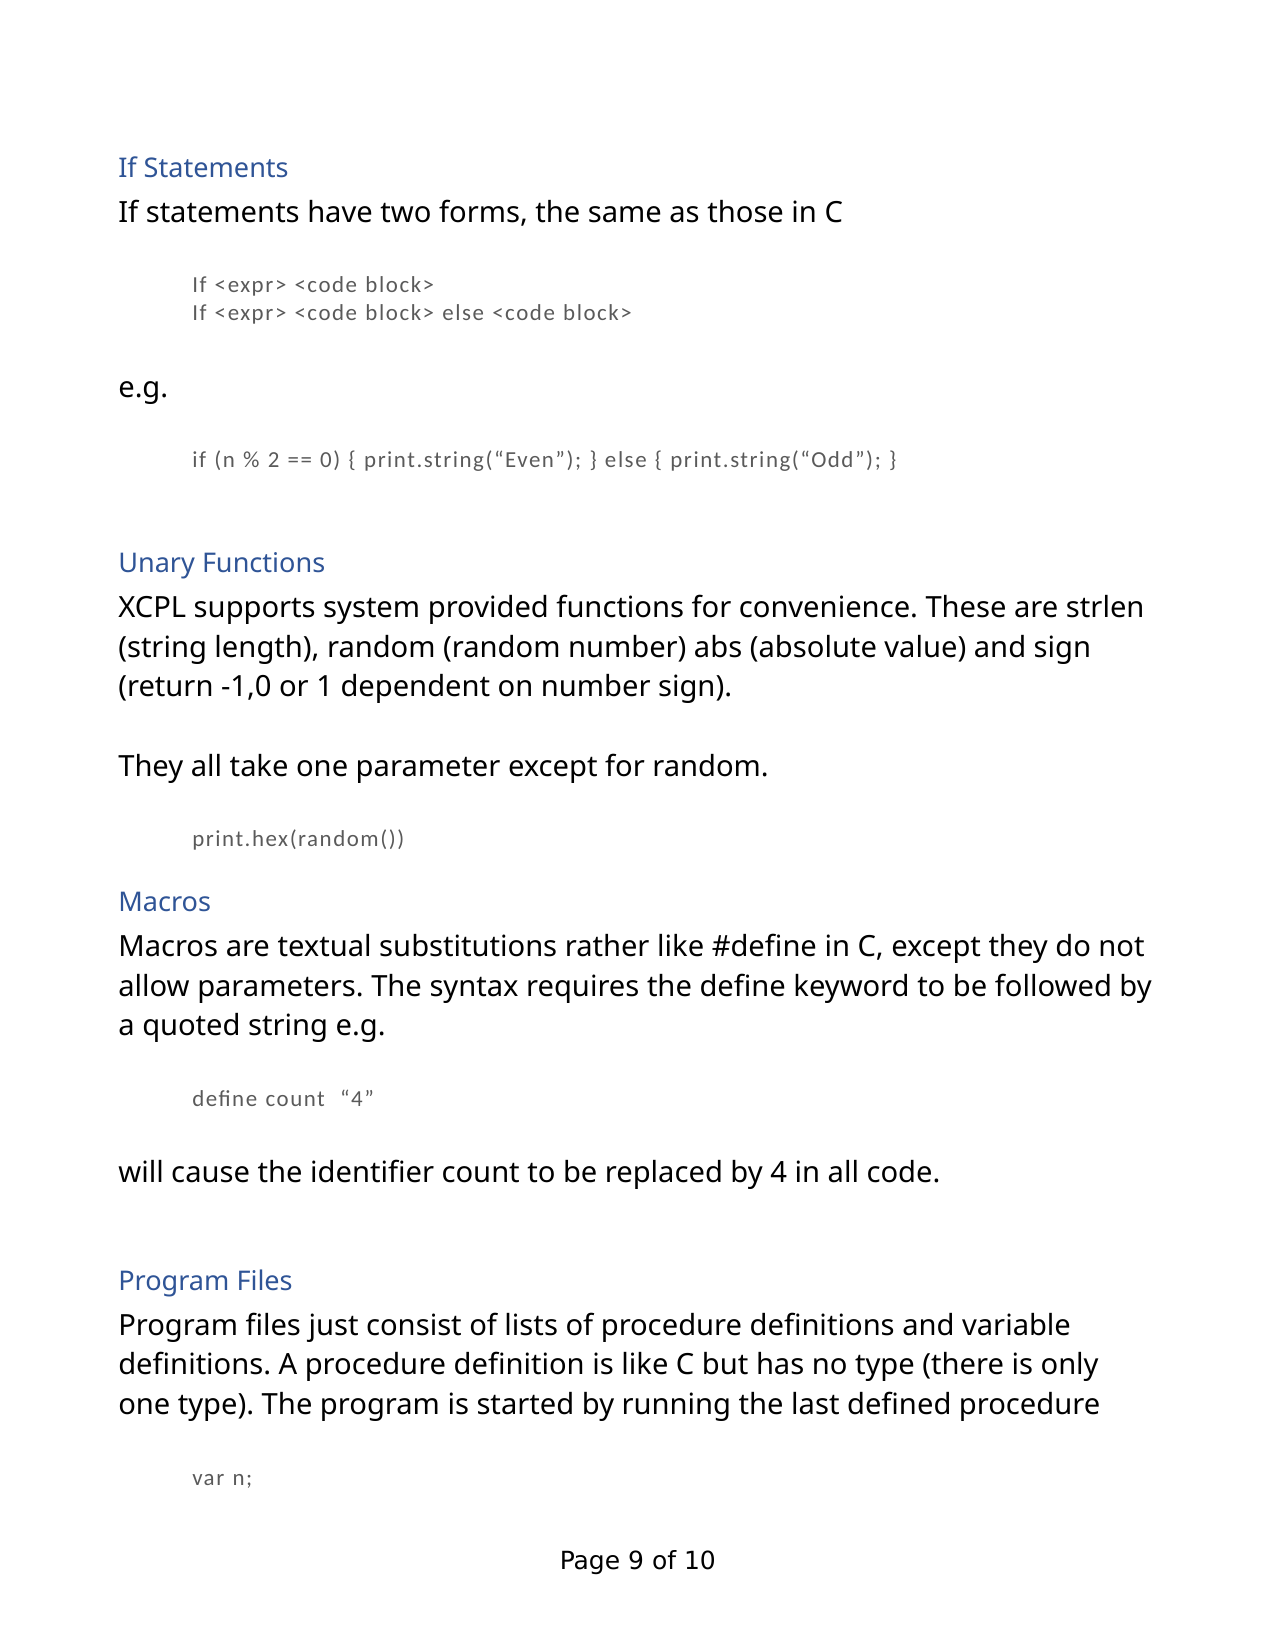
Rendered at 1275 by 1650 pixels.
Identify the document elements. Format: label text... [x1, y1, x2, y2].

subtitle print.hex(random()) [192, 824, 1157, 852]
subtitle If <expr> <code block> [192, 270, 1157, 298]
subtitle If Statements [118, 148, 1157, 185]
subtitle var n; [192, 1463, 1157, 1491]
text will cause the identifier count to be replaced by 4 in all code. [118, 1152, 1157, 1191]
subtitle define count “4” [192, 1084, 1157, 1112]
text Program files just consist of lists of procedure definitions and variable definitions. A procedure definition is like C but has no type (there is only one type). The program is started by running the last defined procedure [118, 1304, 1157, 1423]
subtitle Program Files [118, 1261, 1157, 1298]
text Macros are textual substitutions rather like #define in C, except they do not allow parameters. The syntax requires the define keyword to be followed by a quoted string e.g. [118, 925, 1157, 1044]
text e.g. [118, 366, 1157, 406]
text XCPL supports system provided functions for convenience. These are strlen (string length), random (random number) abs (absolute value) and sign (return -1,0 or 1 dependent on number sign). [118, 586, 1157, 705]
subtitle Macros [118, 882, 1157, 919]
subtitle If <expr> <code block> else <code block> [192, 298, 1157, 326]
text If statements have two forms, the same as those in C [118, 191, 1157, 231]
text They all take one parameter except for random. [118, 745, 1157, 784]
subtitle if (n % 2 == 0) { print.string(“Even”); } else { print.string(“Odd”); } [192, 446, 1157, 473]
subtitle Unary Functions [118, 543, 1157, 580]
